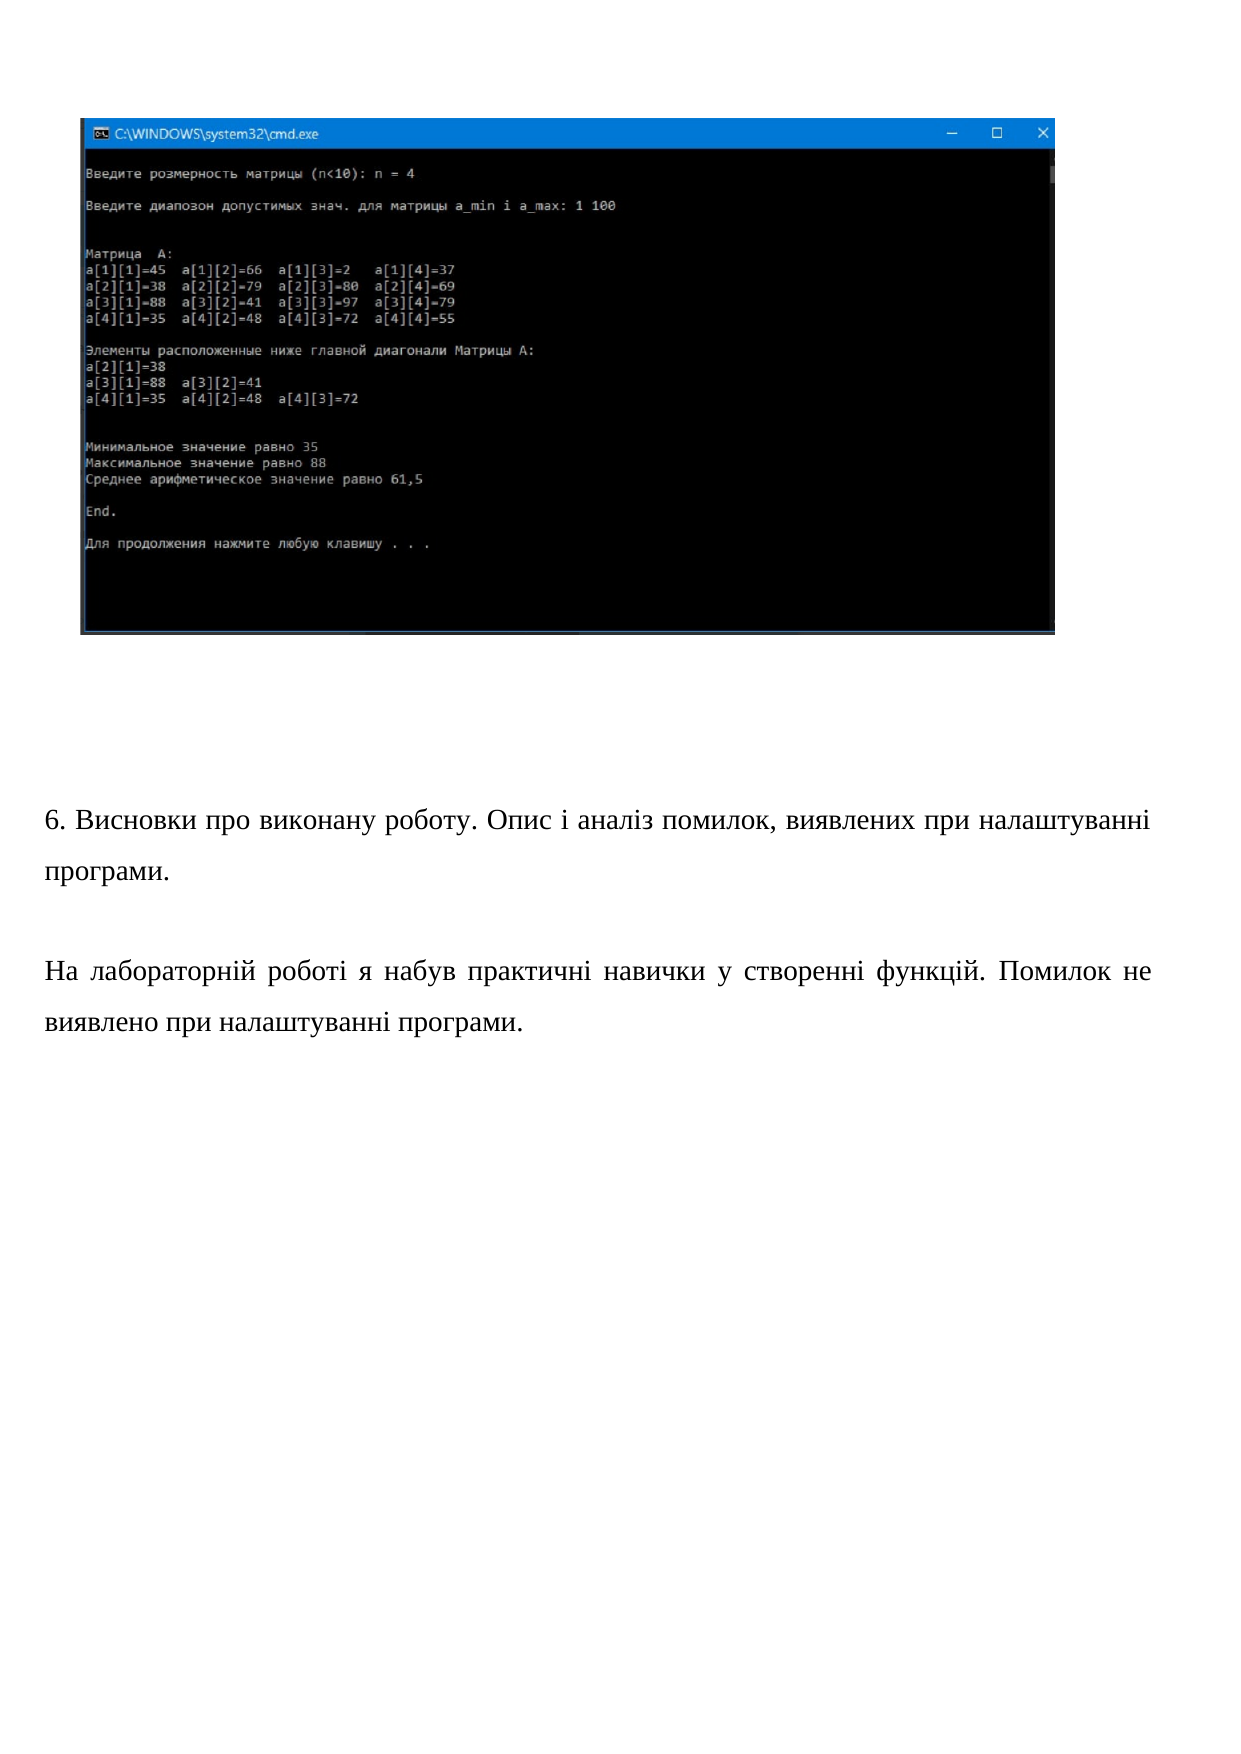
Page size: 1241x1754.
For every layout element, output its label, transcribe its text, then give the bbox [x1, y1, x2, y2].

text На лабораторній роботі я набув практичні навички у створенні функцій. Помилок не виявлено при налаштуванні програми. [44, 953, 1152, 1037]
text 6. Висновки про виконану роботу. Опис і аналіз помилок, виявлених при налаштуванні програми. [44, 802, 1152, 886]
picture [80, 118, 1055, 635]
